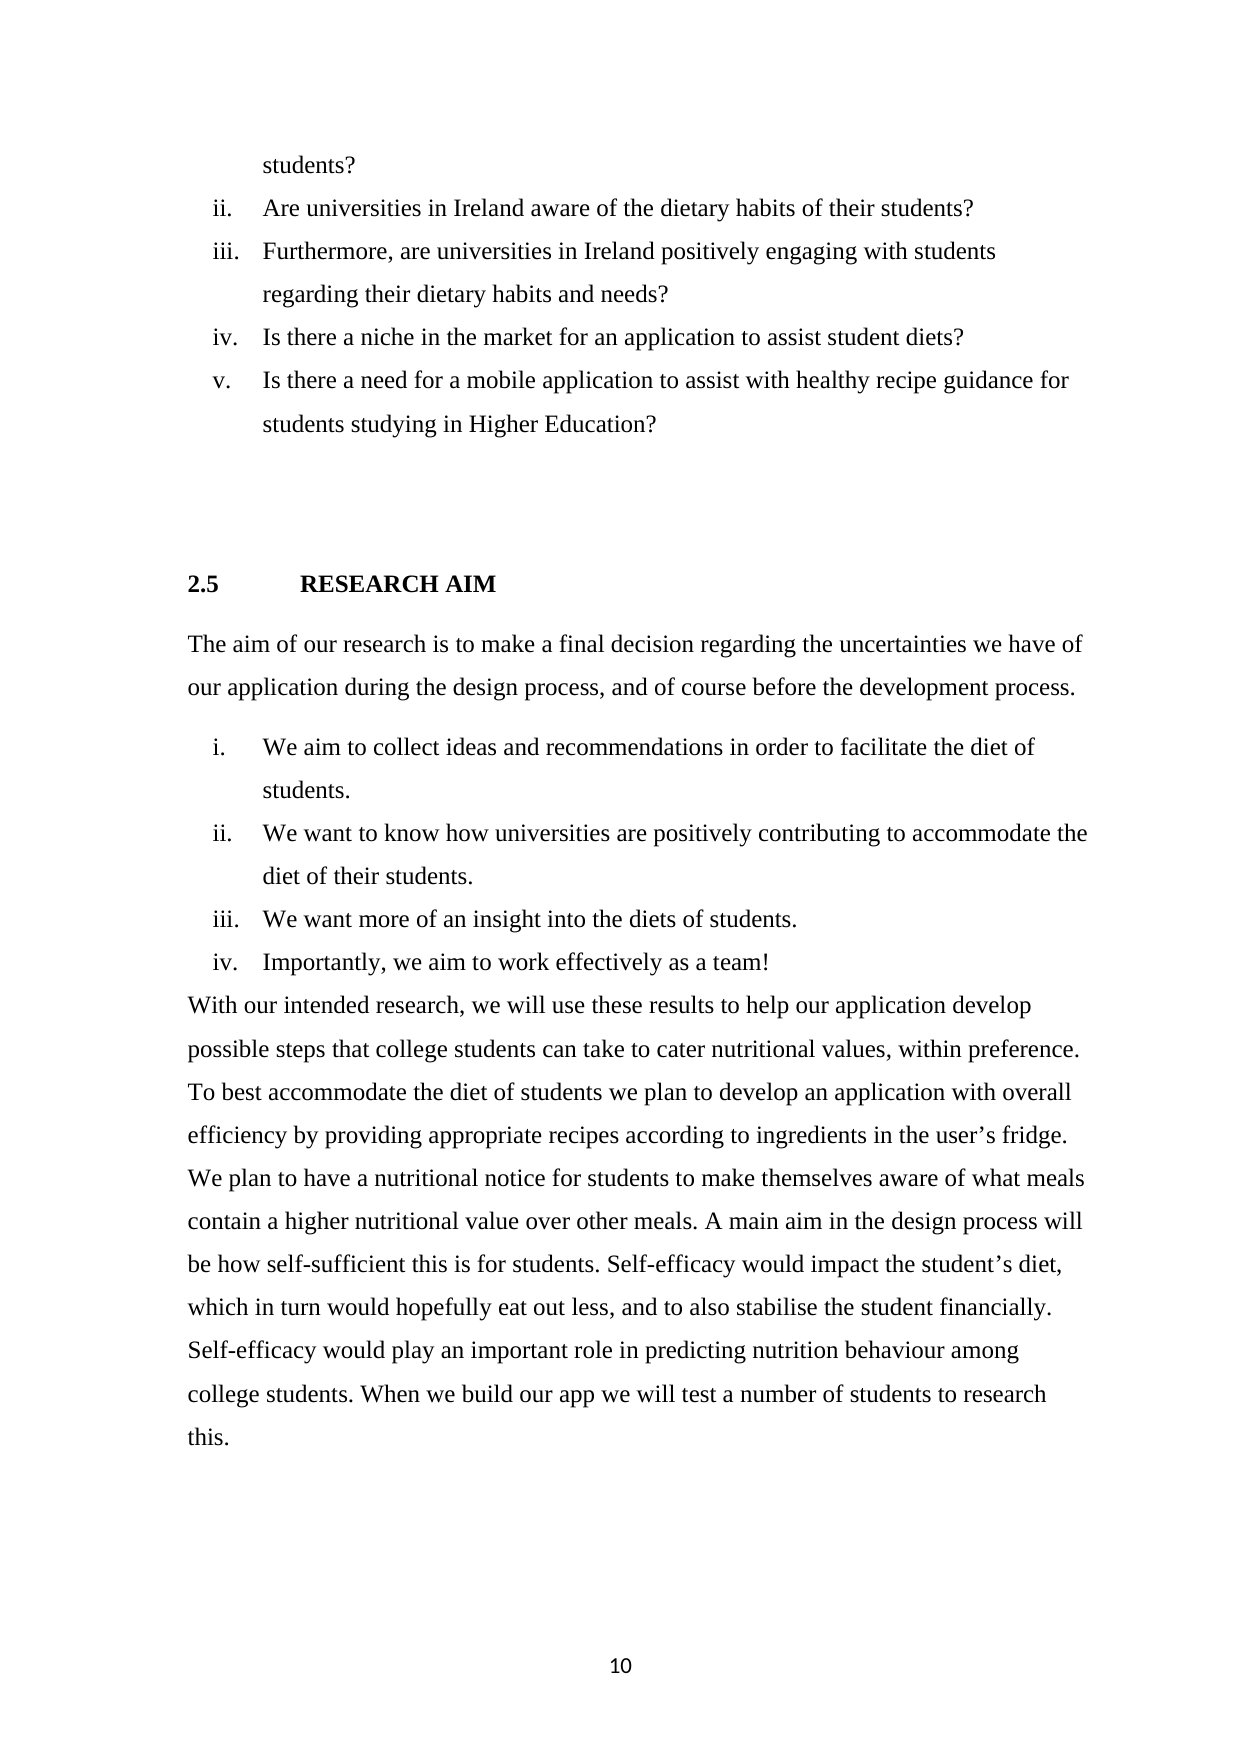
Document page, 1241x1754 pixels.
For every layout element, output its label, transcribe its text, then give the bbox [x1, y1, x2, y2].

list We want to know how universities are positively contributing to accommodate the diet of their students. [212, 818, 1090, 890]
list We aim to collect ideas and recommendations in order to facilitate the diet of students. [212, 732, 1090, 804]
text The aim of our research is to make a final decision regarding the uncertainties we have of our application during the design process, and of course before the development process. [187, 629, 1090, 701]
list Furthermore, are universities in Ireland positively engaging with students regarding their dietary habits and needs? [212, 236, 1090, 308]
list We want more of an insight into the diets of students. [212, 904, 1090, 933]
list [212, 150, 1090, 179]
list Is there a need for a mobile application to assist with healthy recipe guidance for students studying in Higher Education? [212, 366, 1090, 437]
list Are universities in Ireland aware of the dietary habits of their students? [212, 193, 1090, 222]
list Importantly, we aim to work effectively as a team! [212, 947, 1090, 976]
list Is there a niche in the market for an application to assist student diets? [212, 322, 1090, 351]
text With our intended research, we will use these results to help our application develop possible steps that college students can take to cater nutritional values, within preference. To best accommodate the diet of students we plan to develop an application with overall efficiency by providing appropriate recipes according to ingredients in the user’s fridge. We plan to have a nutritional notice for students to make themselves aware of what meals contain a higher nutritional value over other meals. A main aim in the design process will be how self-sufficient this is for students. Self-efficacy would impact the student’s diet, which in turn would hopefully eat out less, and to also stabilise the student financially. Self-efficacy would play an important role in predicting nutrition behaviour among college students. When we build our app we will test a number of students to research this. [187, 991, 1090, 1451]
text 2.5 RESEARCH AIM [187, 569, 1090, 598]
